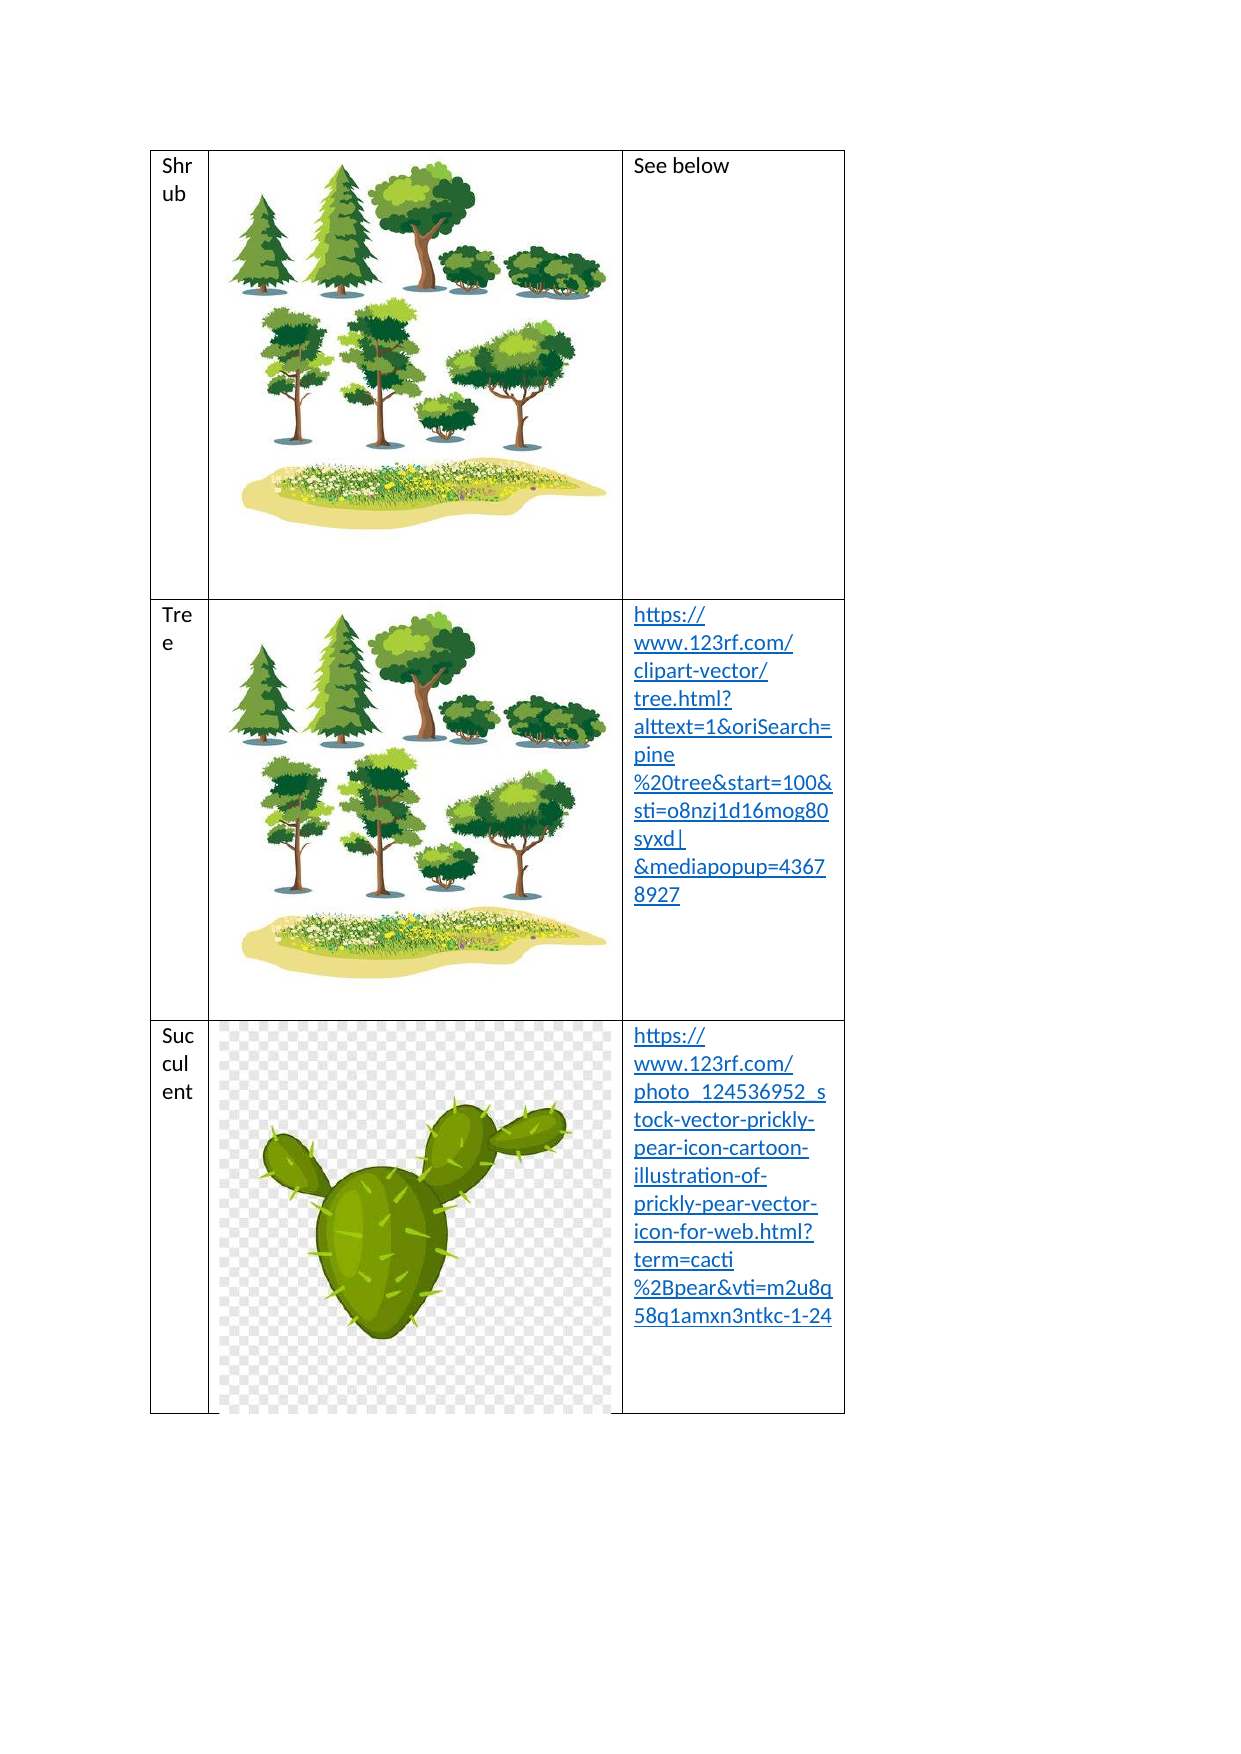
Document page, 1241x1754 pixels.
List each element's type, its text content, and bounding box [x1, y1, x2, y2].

table_cell [209, 151, 622, 599]
table_cell https://www.123rf.com/photo_124536952_stock-vector-prickly-pear-icon-cartoon-illustration-of-prickly-pear-vector-icon-for-web.html?term=cacti%2Bpear&vti=m2u8q58q1amxn3ntkc-1-24 [623, 1021, 844, 1413]
table_cell [612, 1021, 622, 1413]
table_cell See below [623, 151, 844, 599]
table_cell Tree [151, 600, 208, 1020]
table_cell Shrub [151, 151, 208, 599]
table_cell [209, 600, 622, 1020]
table_cell [209, 1021, 219, 1413]
picture [219, 151, 612, 543]
table_cell https://www.123rf.com/clipart-vector/tree.html?alttext=1&oriSearch=pine%20tree&start=100&sti=o8nzj1d16mog80syxd|&mediapopup=43678927 [623, 600, 844, 1020]
picture [219, 1021, 612, 1414]
picture [219, 600, 612, 992]
table_cell Succulent [151, 1021, 208, 1413]
